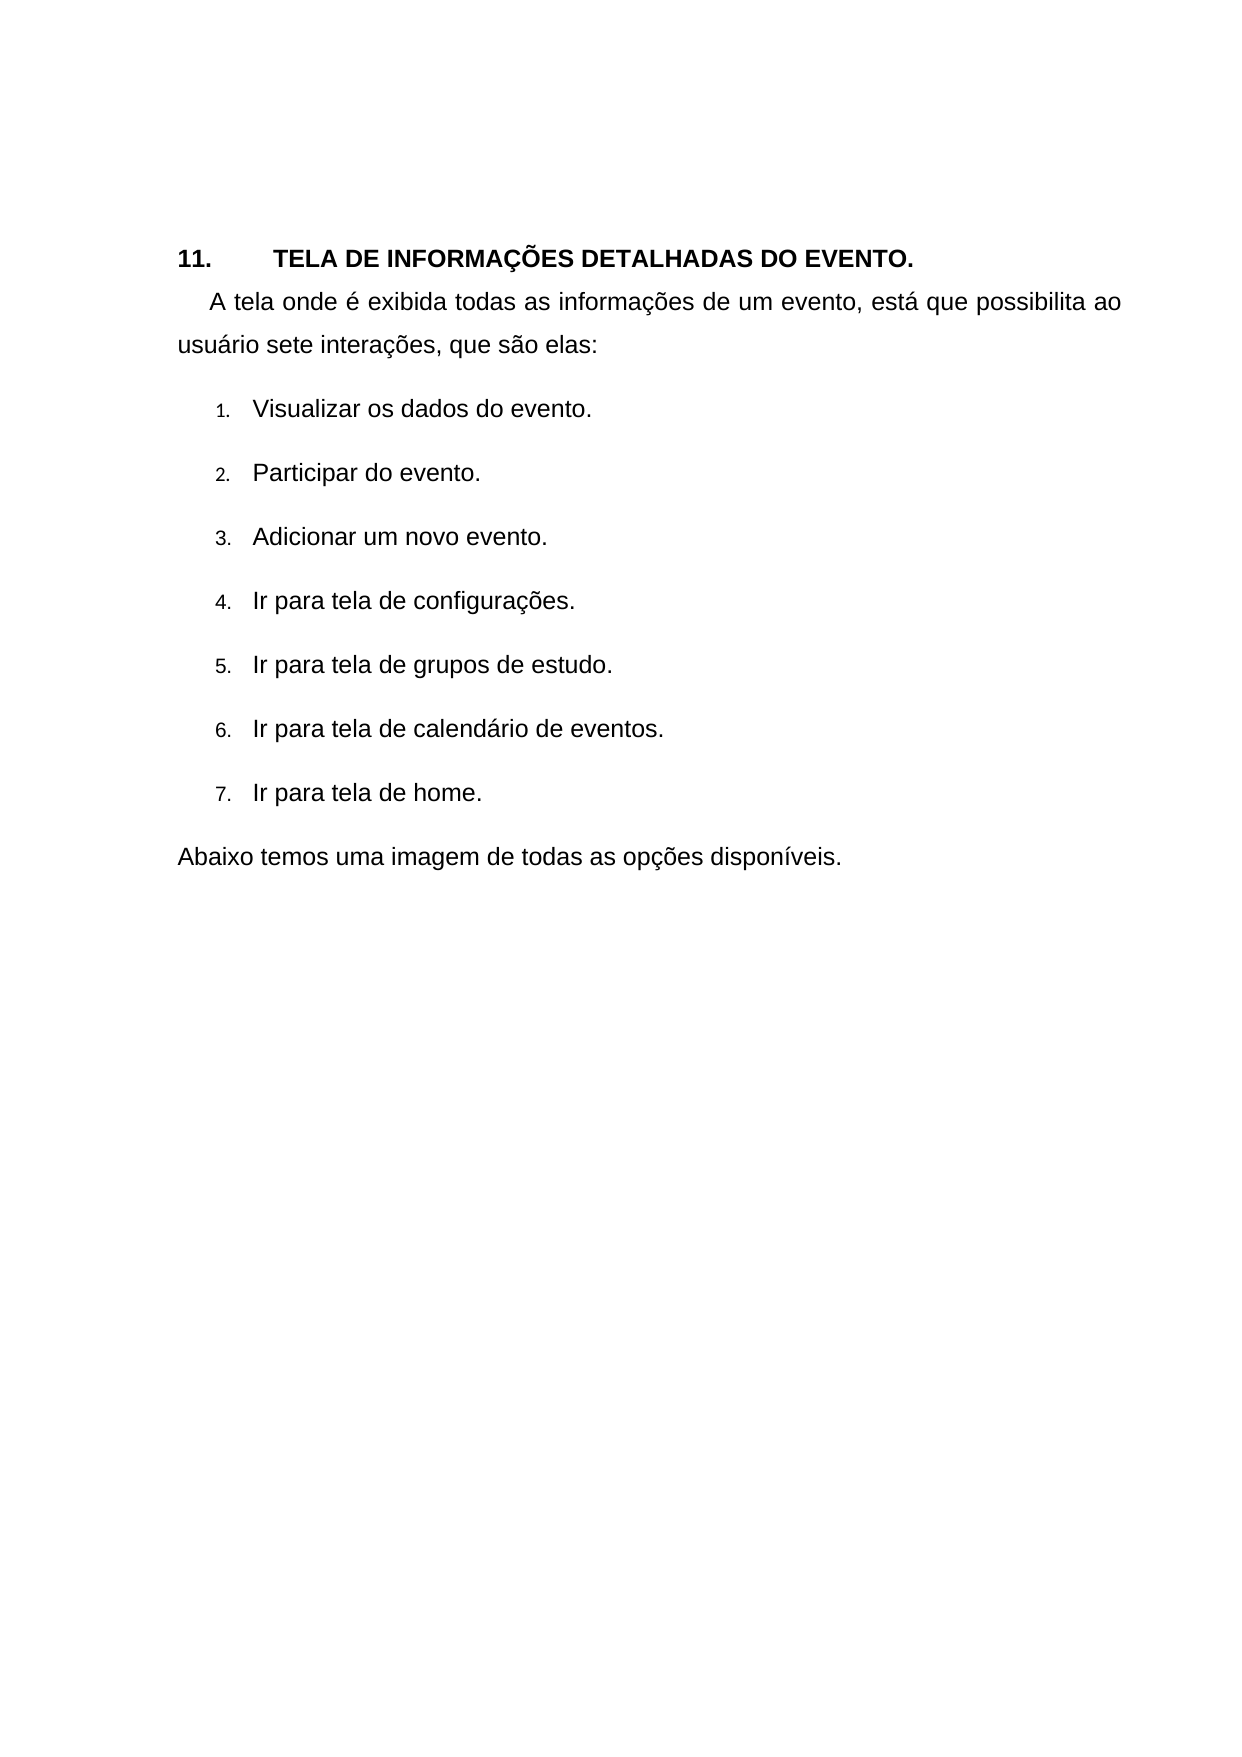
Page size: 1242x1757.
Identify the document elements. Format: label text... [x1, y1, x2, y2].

text Abaixo temos uma imagem de todas as opções disponíveis. [177, 842, 1124, 871]
subtitle 11. TELA DE INFORMAÇÕES DETALHADAS DO EVENTO. [177, 244, 1124, 273]
list Ir para tela de home. [215, 778, 1124, 807]
list Adicionar um novo evento. [215, 522, 1124, 551]
list Ir para tela de configurações. [215, 586, 1124, 615]
list Ir para tela de grupos de estudo. [215, 650, 1124, 679]
list Participar do evento. [215, 458, 1124, 487]
list Ir para tela de calendário de eventos. [215, 714, 1124, 743]
list Visualizar os dados do evento. [215, 394, 1124, 423]
list A tela onde é exibida todas as informações de um evento, está que possibilita ao usuário sete interações, que são elas: [177, 287, 1124, 359]
